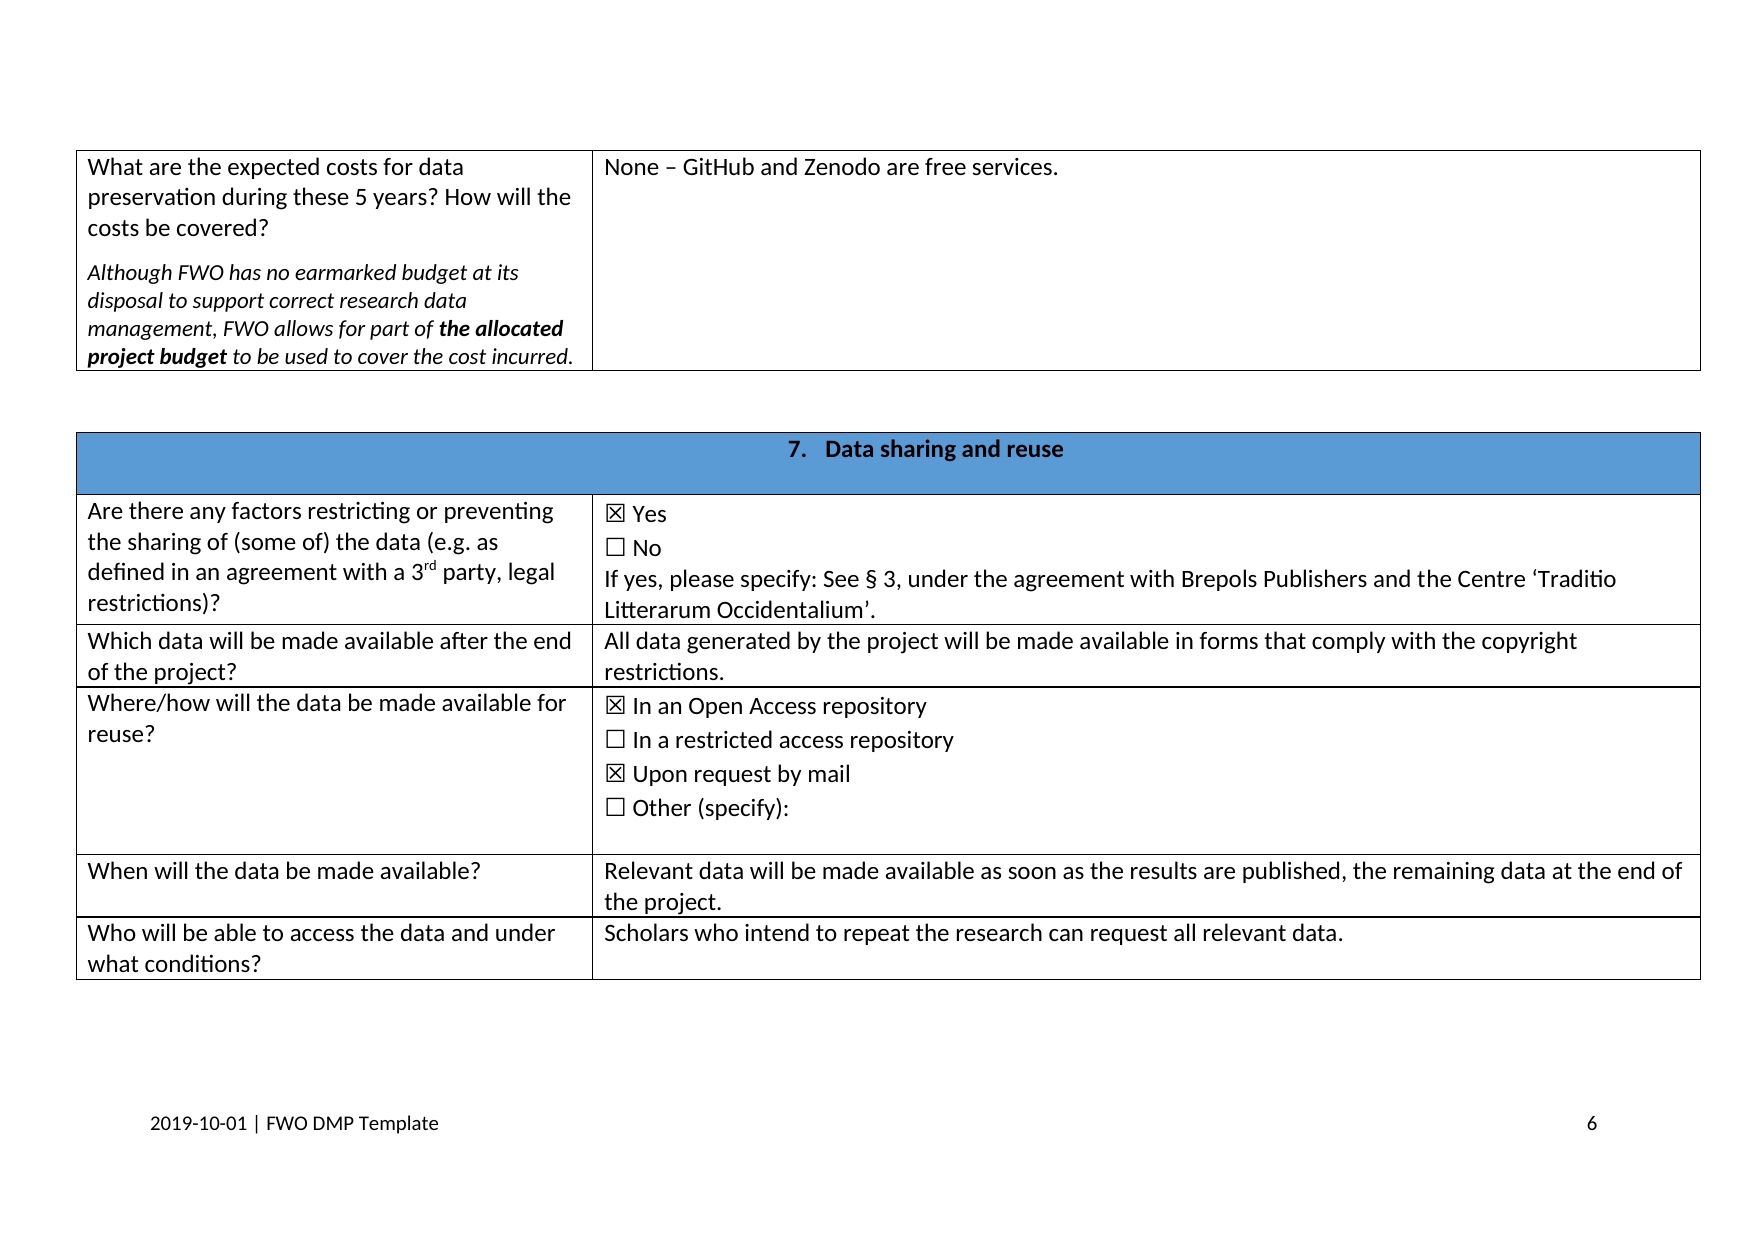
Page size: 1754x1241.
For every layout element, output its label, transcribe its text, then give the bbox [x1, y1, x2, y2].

table_cell Are there any factors restricting or preventing the sharing of (some of) the data (e.g. as defined in an agreement with a 3rd party, legal restrictions)? [77, 495, 592, 624]
table_cell Who will be able to access the data and under what conditions? [77, 918, 592, 978]
table_cell Yes No If yes, please specify: See § 3, under the agreement with Brepols Publishers and the Centre ‘Traditio Litterarum Occidentalium’. [593, 495, 1700, 624]
table_cell When will the data be made available? [77, 855, 592, 916]
table_cell Relevant data will be made available as soon as the results are published, the remaining data at the end of the project. [593, 855, 1700, 916]
table_header Data sharing and reuse [77, 433, 1700, 494]
table_cell All data generated by the project will be made available in forms that comply with the copyright restrictions. [593, 625, 1700, 686]
table_cell What are the expected costs for data preservation during these 5 years? How will the costs be covered? Although FWO has no earmarked budget at its disposal to support correct research data management, FWO allows for part of the allocated project budget to be used to cover the cost incurred. [77, 151, 592, 370]
table_cell None – GitHub and Zenodo are free services. [593, 151, 1700, 370]
table_cell Scholars who intend to repeat the research can request all relevant data. [593, 918, 1700, 978]
table_cell Which data will be made available after the end of the project? [77, 625, 592, 686]
table_cell In an Open Access repository In a restricted access repository Upon request by mail Other (specify): [593, 688, 1700, 854]
table_cell Where/how will the data be made available for reuse? [77, 688, 592, 854]
